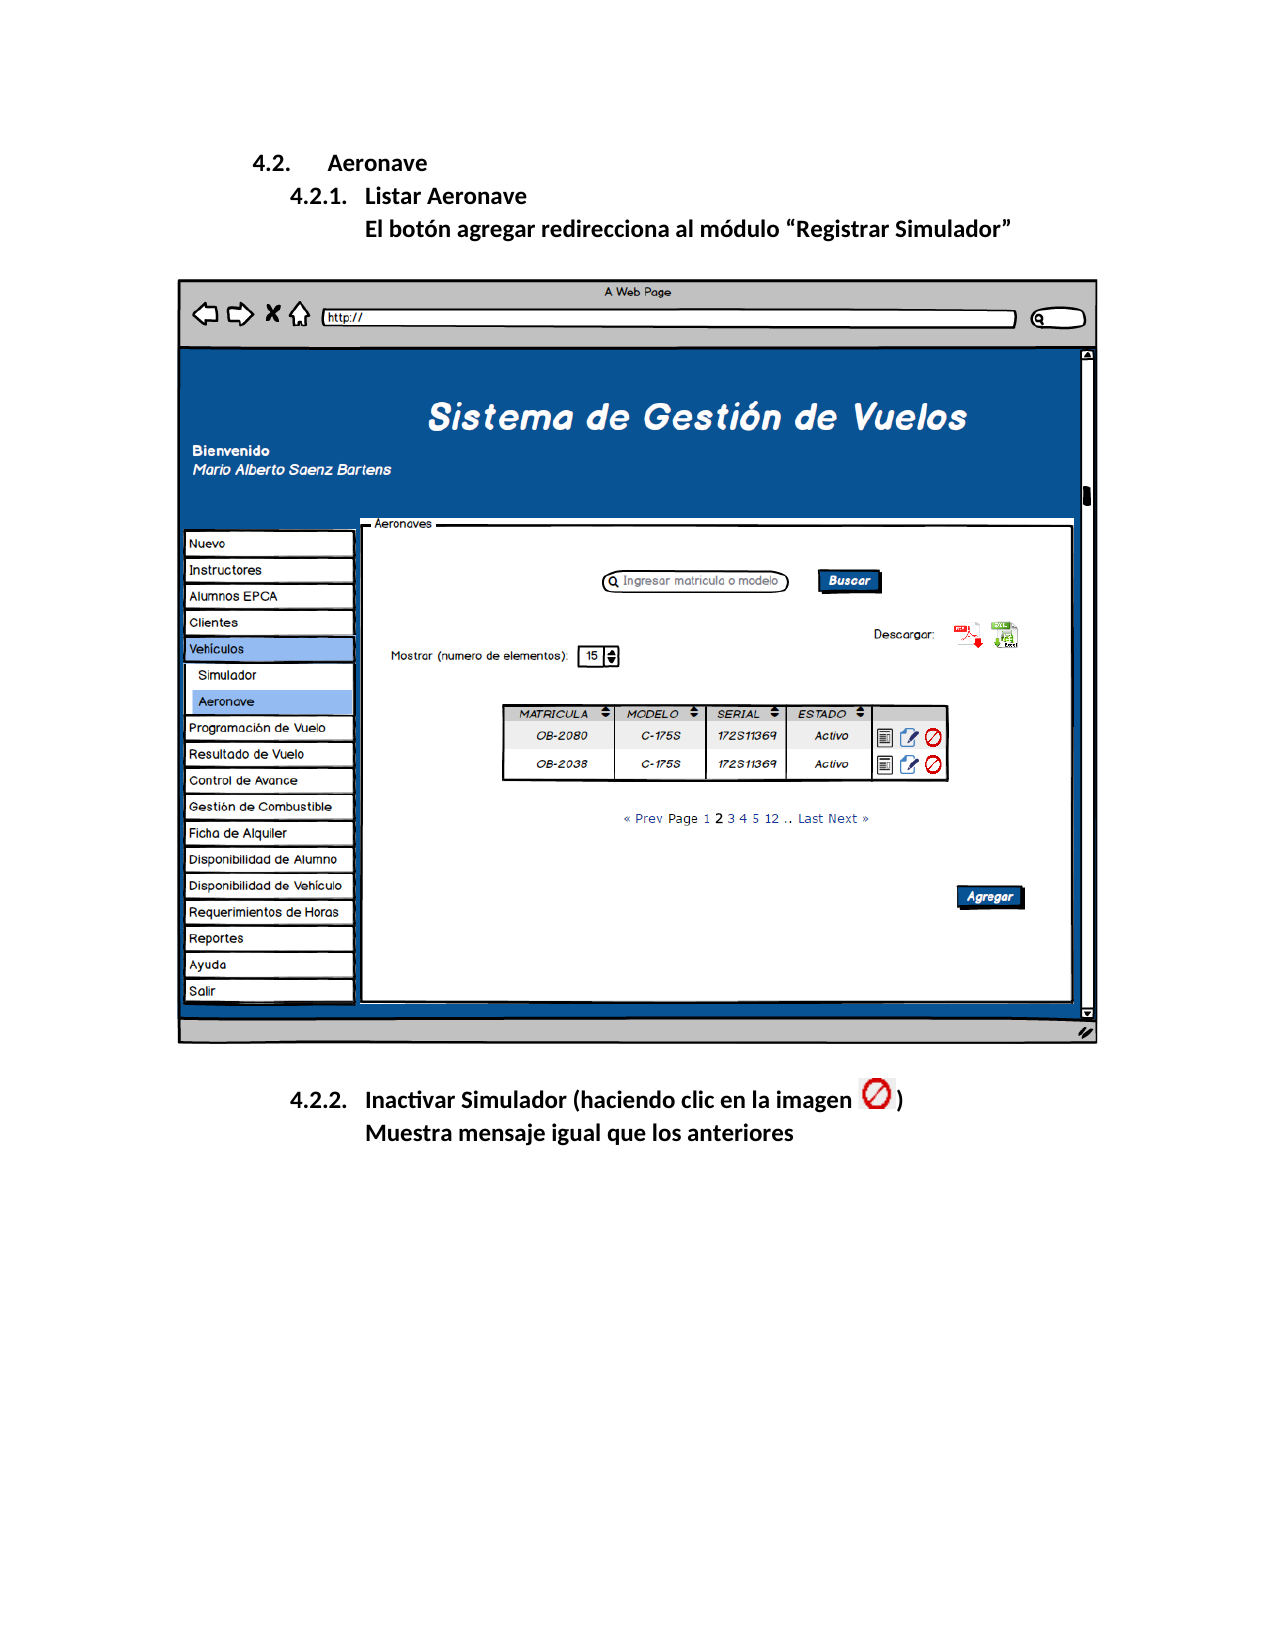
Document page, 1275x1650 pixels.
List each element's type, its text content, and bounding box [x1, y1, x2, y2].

list Inactivar Simulador (haciendo clic en la imagen ) [290, 1078, 1098, 1114]
list Listar Aeronave [290, 181, 1098, 211]
picture [858, 1078, 896, 1109]
picture [177, 279, 1098, 1044]
list El botón agregar redirecciona al módulo “Registrar Simulador” [292, 213, 1098, 244]
list Aeronave [252, 148, 1098, 178]
list Muestra mensaje igual que los anteriores [365, 1117, 1098, 1147]
